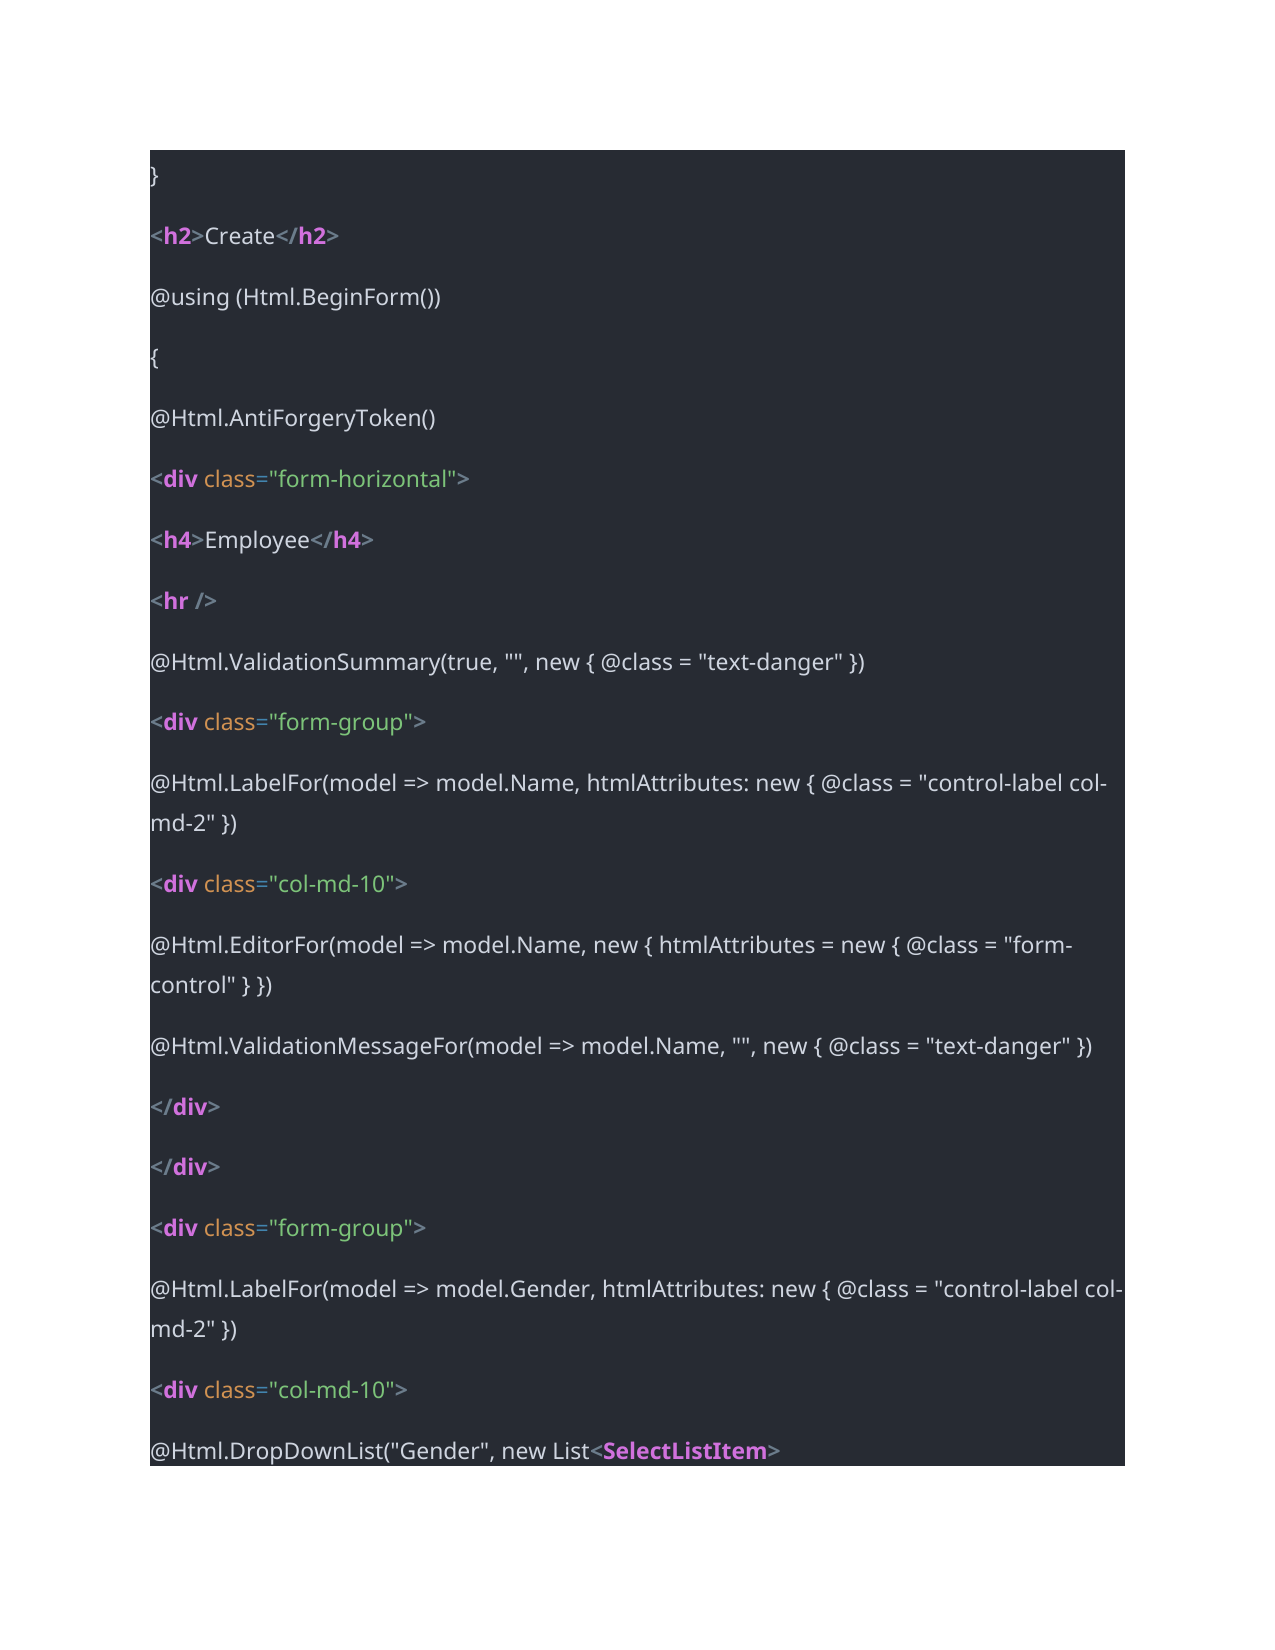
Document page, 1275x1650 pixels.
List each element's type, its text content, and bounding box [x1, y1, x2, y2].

text <h2>Create</h2> [150, 211, 1125, 251]
text @Html.ValidationMessageFor(model => model.Name, "", new { @class = "text-danger" }) [150, 1021, 1125, 1061]
text <div class="col-md-10"> [150, 1365, 1125, 1405]
text @Html.ValidationSummary(true, "", new { @class = "text-danger" }) [150, 637, 1125, 677]
text <h4>Employee</h4> [150, 515, 1125, 555]
text <hr /> [150, 576, 1125, 616]
text <div class="form-group"> [150, 1203, 1125, 1243]
text @Html.EditorFor(model => model.Name, new { htmlAttributes = new { @class = "form-control" } }) [150, 920, 1125, 1000]
text </div> [150, 1082, 1125, 1122]
text } [150, 150, 1125, 190]
text @Html.AntiForgeryToken() [150, 393, 1125, 433]
text <div class="form-horizontal"> [150, 454, 1125, 494]
text @Html.LabelFor(model => model.Name, htmlAttributes: new { @class = "control-label col-md-2" }) [150, 758, 1125, 838]
text <div class="form-group"> [150, 697, 1125, 737]
text <div class="col-md-10"> [150, 859, 1125, 899]
text @using (Html.BeginForm()) [150, 272, 1125, 312]
text </div> [150, 1142, 1125, 1182]
text @Html.LabelFor(model => model.Gender, htmlAttributes: new { @class = "control-label col-md-2" }) [150, 1264, 1125, 1344]
text { [150, 332, 1125, 372]
text @Html.DropDownList("Gender", new List<SelectListItem> [150, 1426, 1125, 1466]
